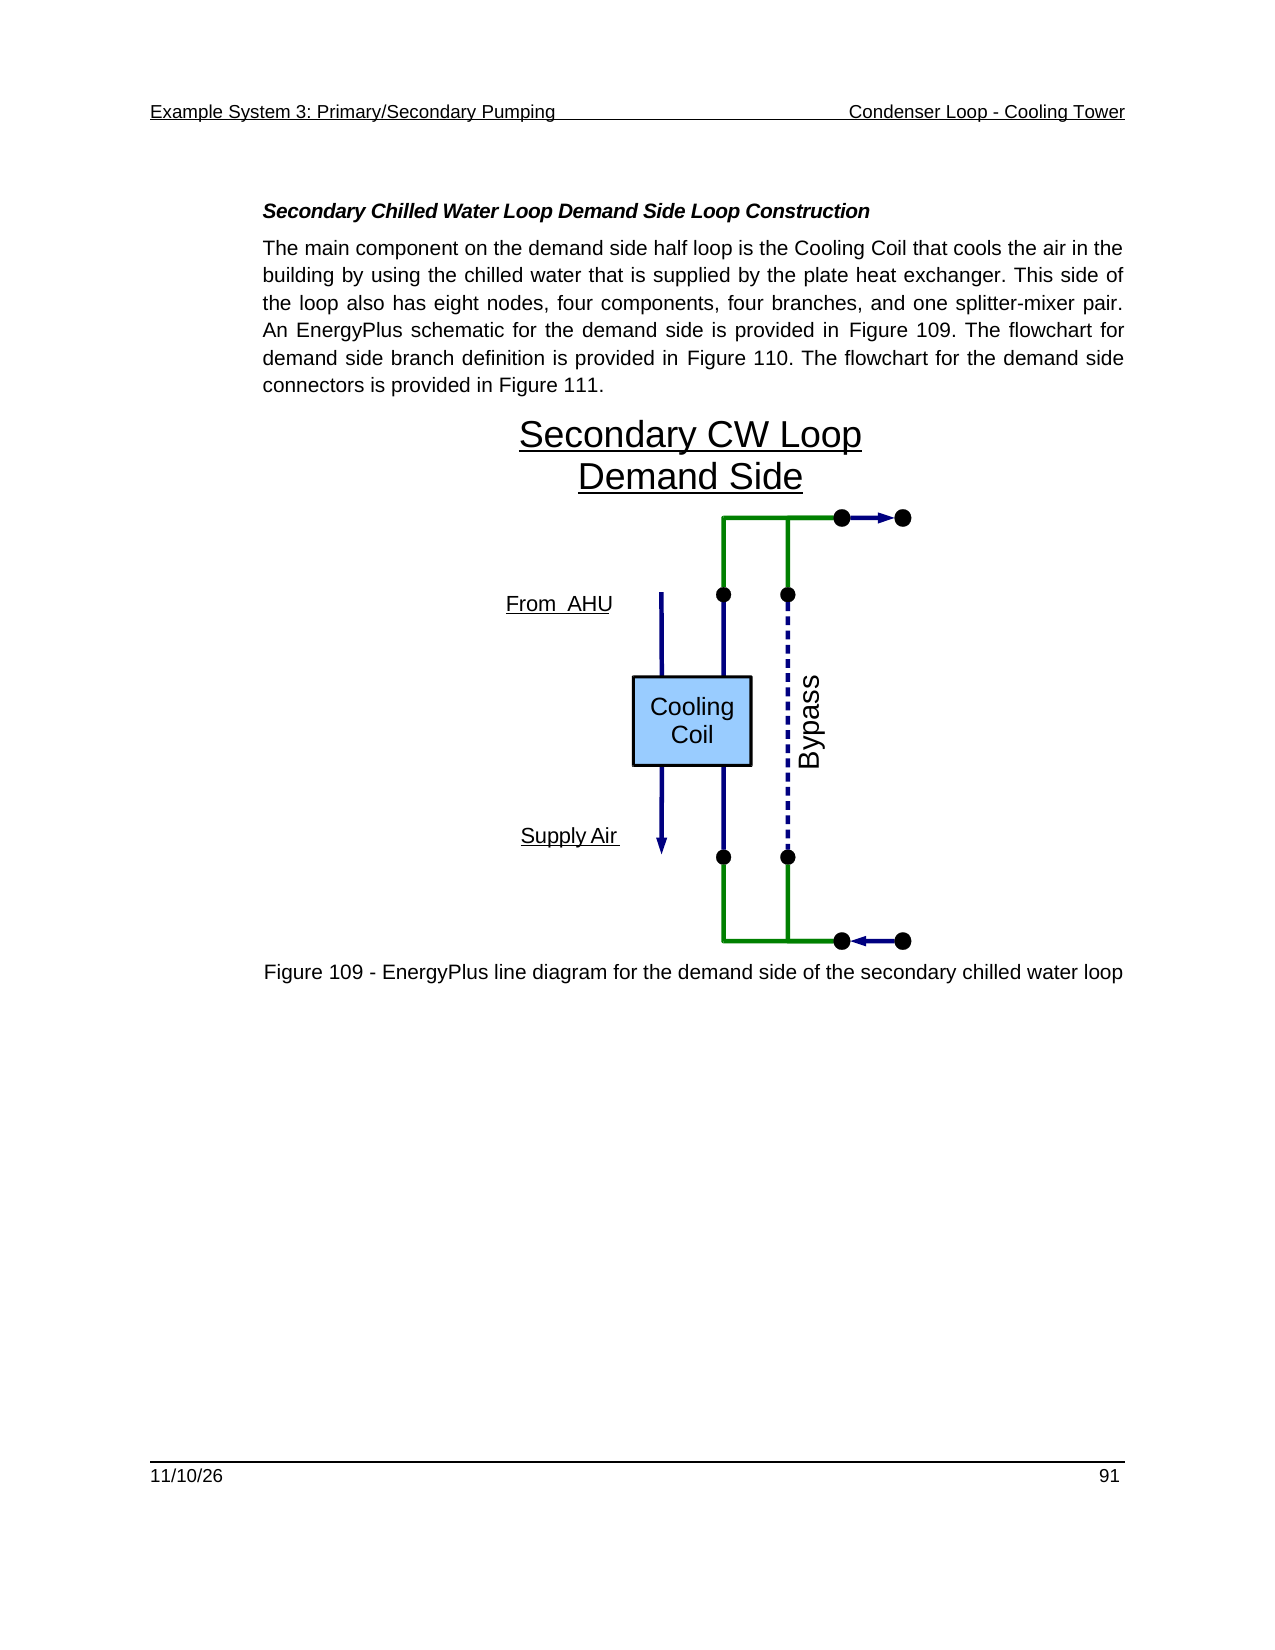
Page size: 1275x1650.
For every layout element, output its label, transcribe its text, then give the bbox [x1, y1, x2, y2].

text The main component on the demand side half loop is the Cooling Coil that cools the air in the building by using the chilled water that is supplied by the plate heat exchanger. This side of the loop also has eight nodes, four components, four branches, and one splitter-mixer pair. An EnergyPlus schematic for the demand side is provided in Figure 109. The flowchart for demand side branch definition is provided in Figure 110. The flowchart for the demand side connectors is provided in Figure 111. [262, 235, 1125, 397]
text Figure 109 - EnergyPlus line diagram for the demand side of the secondary chilled water loop [262, 960, 1125, 984]
subtitle Secondary Chilled Water Loop Demand Side Loop Construction [262, 198, 1125, 223]
